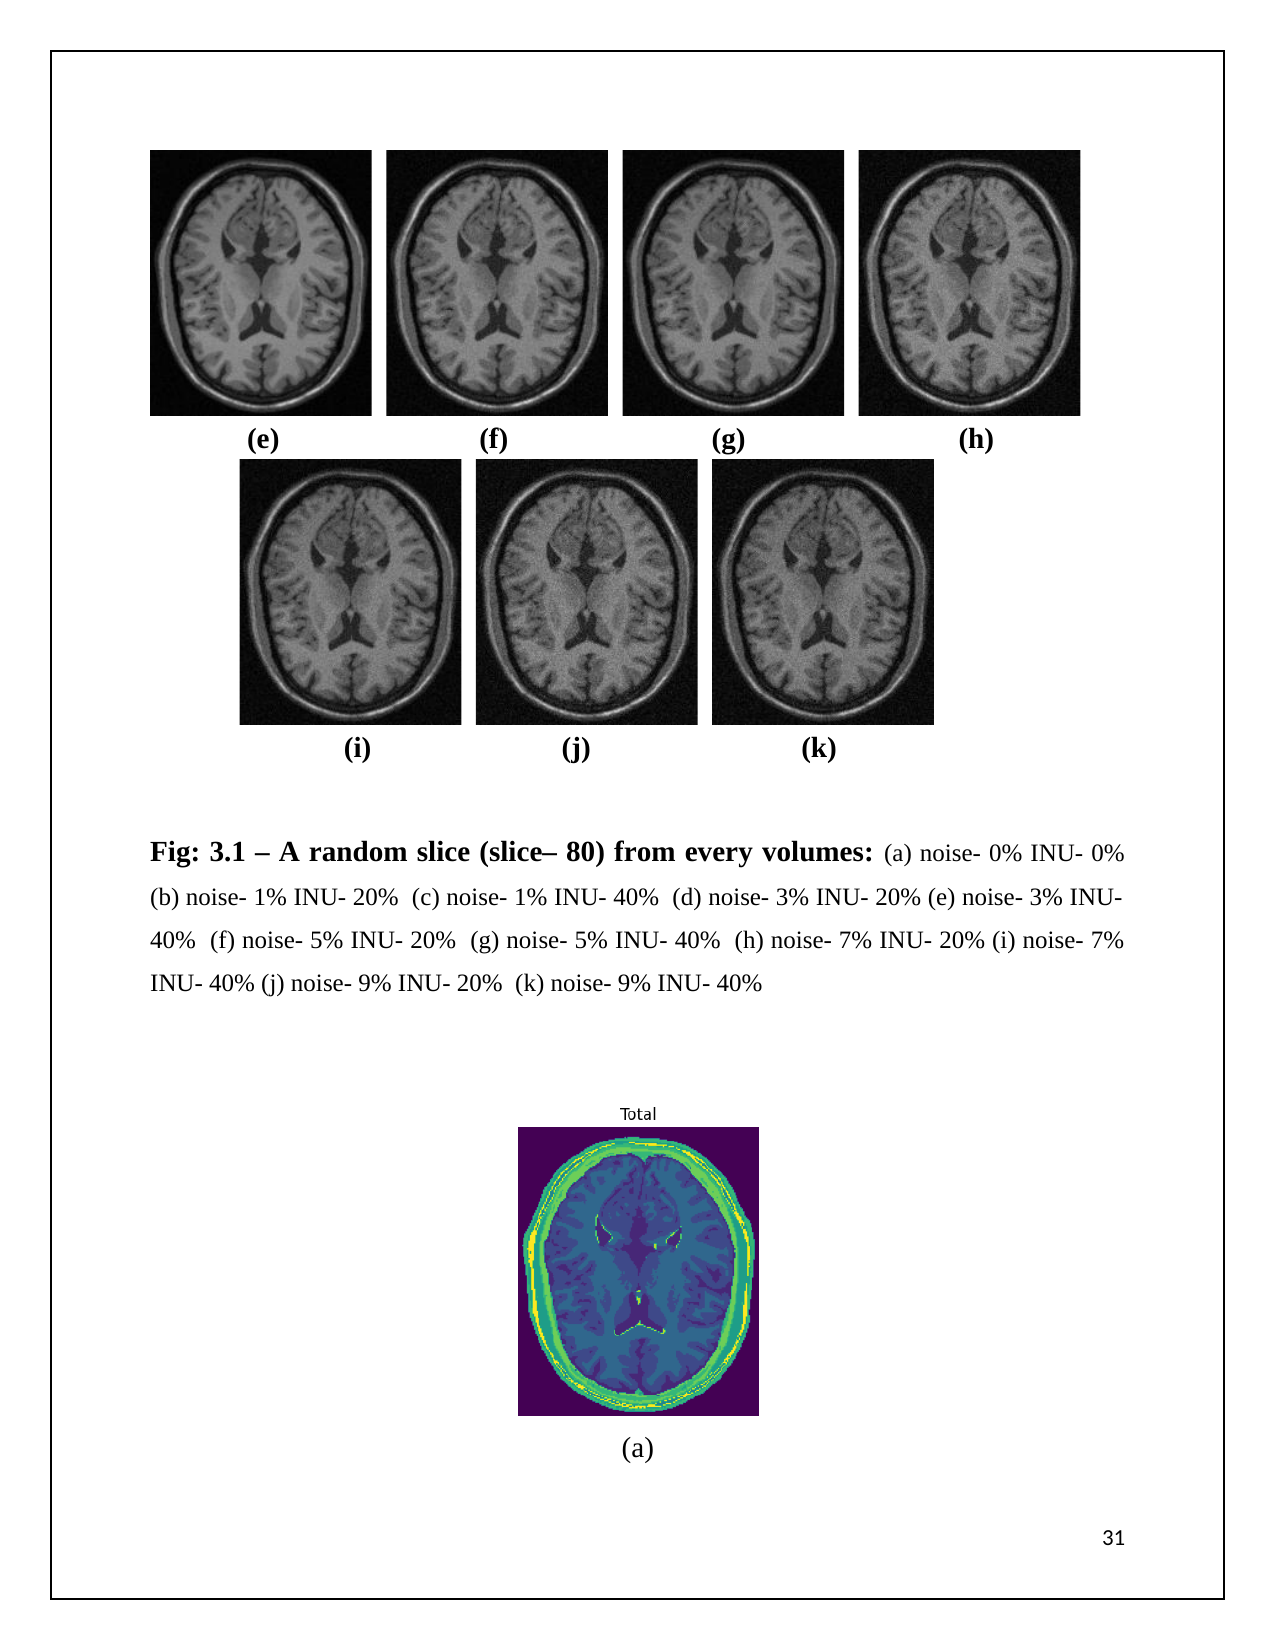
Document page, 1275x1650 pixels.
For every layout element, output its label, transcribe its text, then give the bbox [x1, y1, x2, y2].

picture [508, 1097, 767, 1425]
picture [386, 150, 608, 416]
picture [712, 459, 934, 725]
picture [622, 150, 845, 416]
text (a) [150, 1430, 1125, 1463]
text Fig: 3.1 – A random slice (slice– 80) from every volumes: (a) noise- 0% INU- 0% (b) noise- 1% INU- 20% (c) noise- 1% INU- 40% (d) noise- 3% INU- 20% (e) noise- 3% INU- 40% (f) noise- 5% INU- 20% (g) noise- 5% INU- 40% (h) noise- 7% INU- 20% (i) noise- 7% INU- 40% (j) noise- 9% INU- 20% (k) noise- 9% INU- 40% [150, 834, 1125, 997]
picture [150, 150, 372, 416]
picture [475, 459, 698, 725]
text (i) (j) (k) [225, 730, 1125, 763]
picture [858, 150, 1081, 416]
text (e) (f) (g) (h) [150, 421, 1125, 454]
picture [239, 459, 462, 725]
